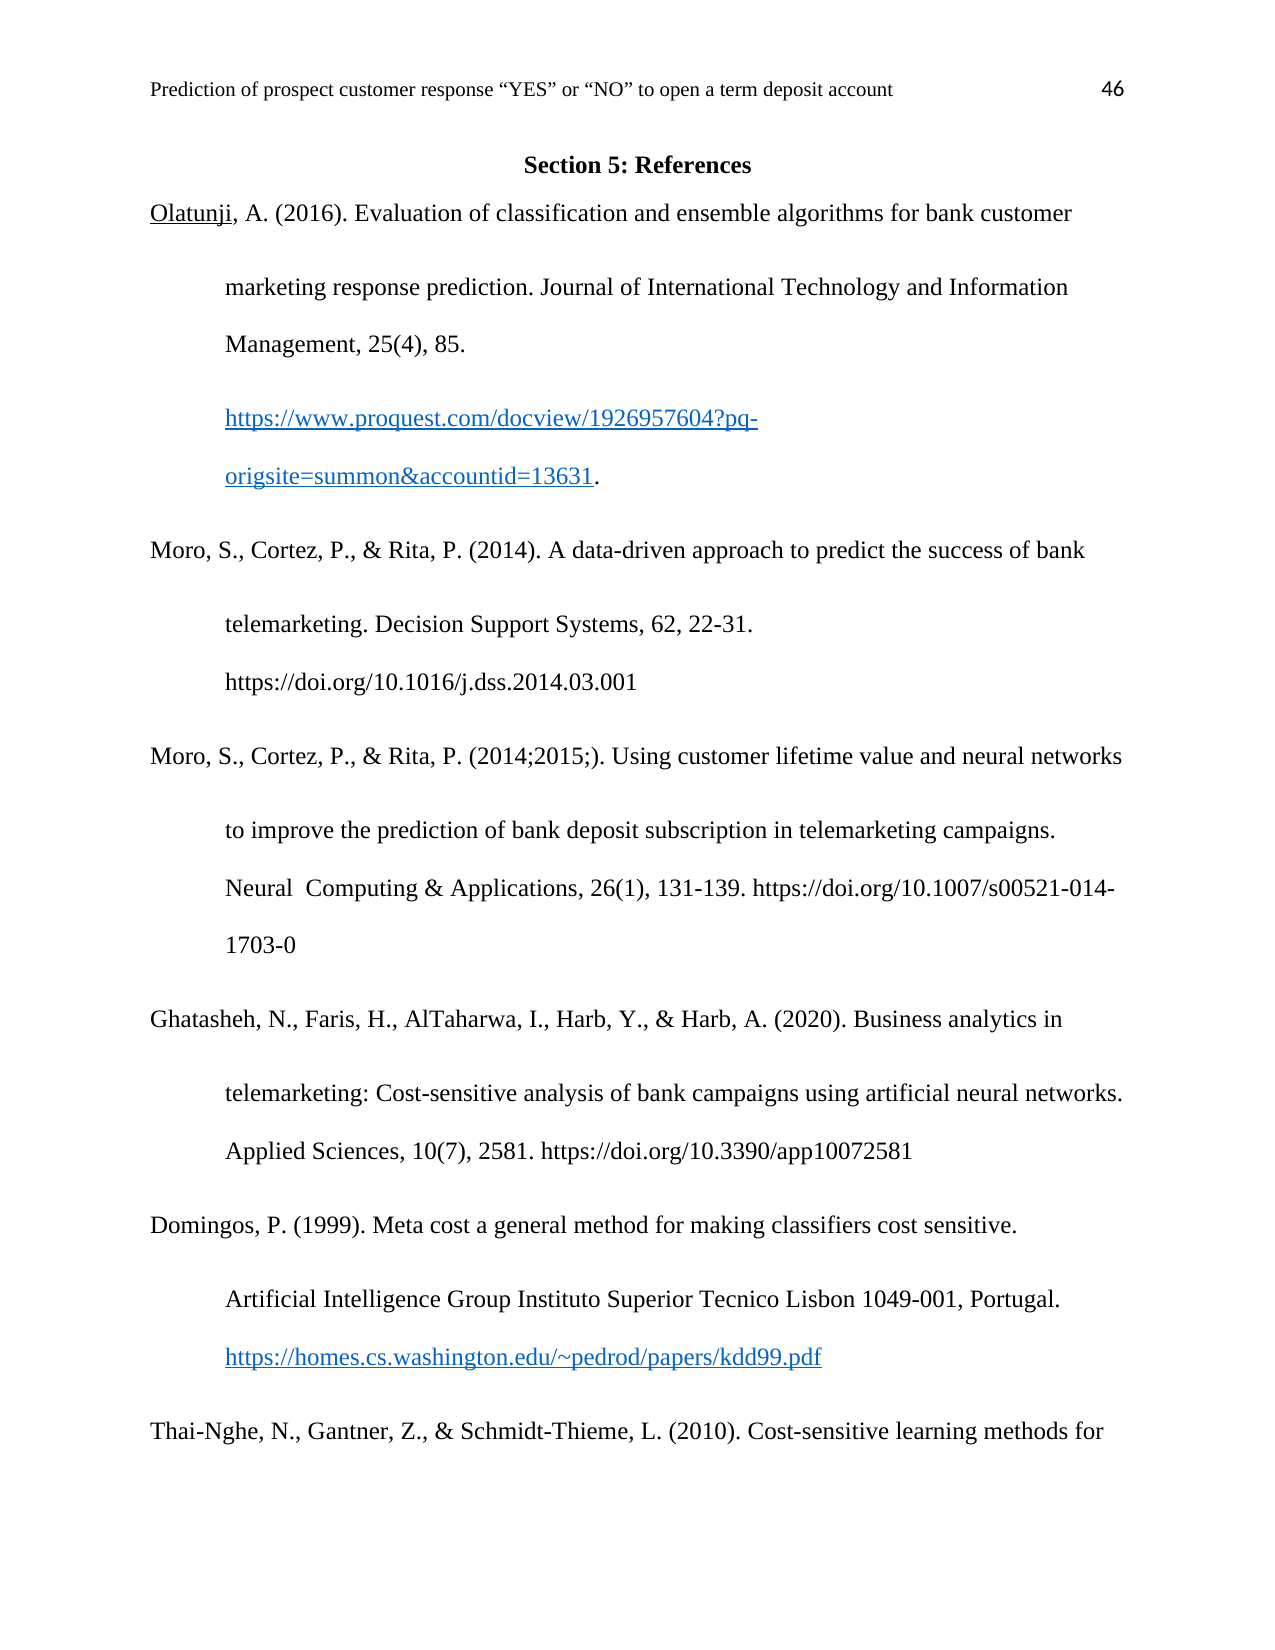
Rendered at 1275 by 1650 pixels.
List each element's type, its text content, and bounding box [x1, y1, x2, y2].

text Thai-Nghe, N., Gantner, Z., & Schmidt-Thieme, L. (2010). Cost-sensitive learning methods for [150, 1416, 1125, 1445]
text https://www.proquest.com/docview/1926957604?pq-origsite=summon&accountid=13631. [225, 403, 1125, 490]
subtitle Section 5: References [150, 150, 1125, 179]
text Ghatasheh, N., Faris, H., AlTaharwa, I., Harb, Y., & Harb, A. (2020). Business analytics in [150, 1004, 1125, 1033]
text telemarketing: Cost-sensitive analysis of bank campaigns using artificial neural networks. Applied Sciences, 10(7), 2581. https://doi.org/10.3390/app10072581 [225, 1078, 1125, 1165]
text to improve the prediction of bank deposit subscription in telemarketing campaigns. Neural Computing & Applications, 26(1), 131-139. https://doi.org/10.1007/s00521-014-1703-0 [225, 815, 1125, 959]
text Artificial Intelligence Group Instituto Superior Tecnico Lisbon 1049-001, Portugal. https://homes.cs.washington.edu/~pedrod/papers/kdd99.pdf [225, 1284, 1125, 1371]
text Moro, S., Cortez, P., & Rita, P. (2014). A data-driven approach to predict the success of bank [150, 535, 1125, 564]
text marketing response prediction. Journal of International Technology and Information Management, 25(4), 85. [225, 272, 1125, 358]
text Moro, S., Cortez, P., & Rita, P. (2014;2015;). Using customer lifetime value and neural networks [150, 741, 1125, 770]
text Olatunji, A. (2016). Evaluation of classification and ensemble algorithms for bank customer [150, 198, 1125, 226]
text Domingos, P. (1999). Meta cost a general method for making classifiers cost sensitive. [150, 1210, 1125, 1239]
text telemarketing. Decision Support Systems, 62, 22-31. https://doi.org/10.1016/j.dss.2014.03.001 [225, 609, 1125, 696]
